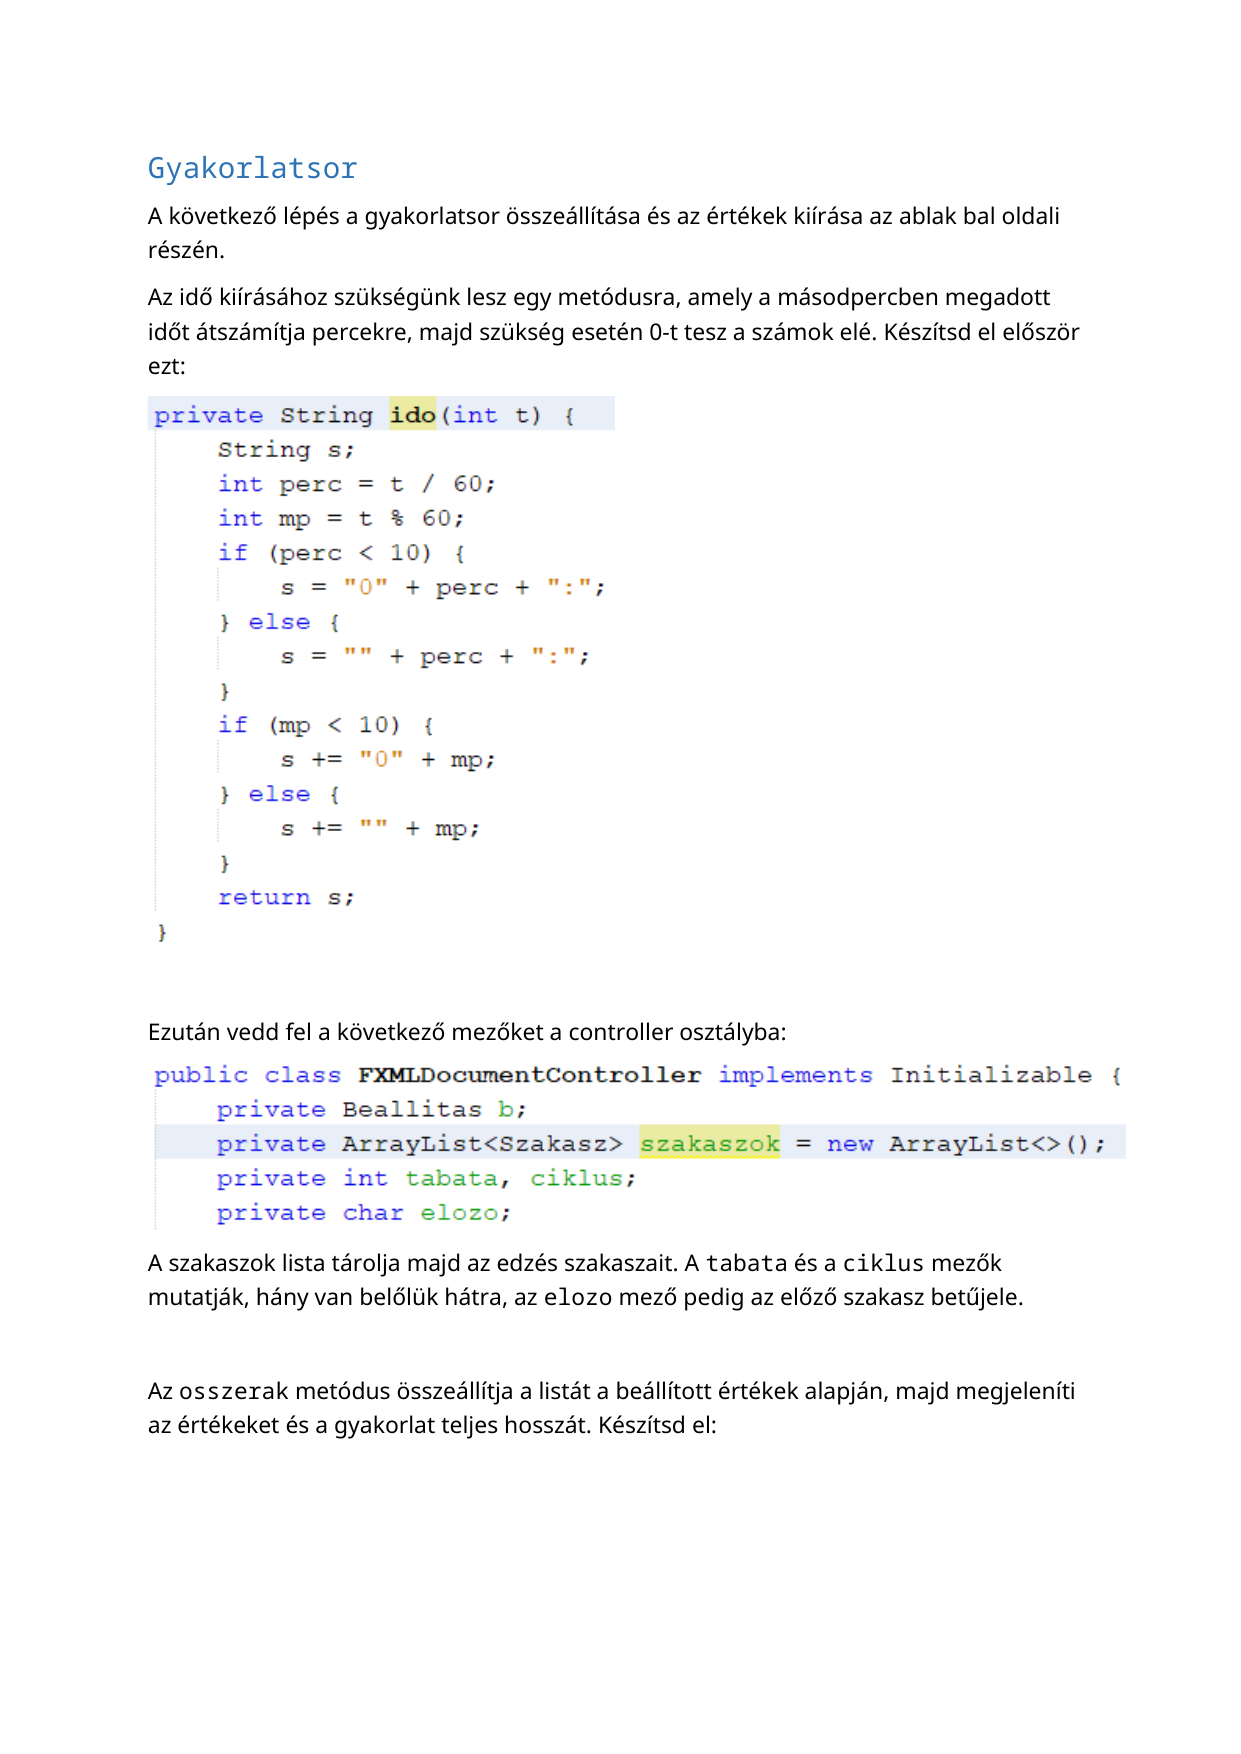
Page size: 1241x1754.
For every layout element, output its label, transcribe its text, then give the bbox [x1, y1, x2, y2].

text A következő lépés a gyakorlatsor összeállítása és az értékek kiírása az ablak bal oldali részén. [148, 200, 1093, 265]
text A szakaszok lista tárolja majd az edzés szakaszait. A tabata és a ciklus mezők mutatják, hány van belőlük hátra, az elozo mező pedig az előző szakasz betűjele. [148, 1247, 1093, 1312]
picture [147, 1062, 1126, 1231]
subtitle Gyakorlatsor [148, 148, 1093, 187]
text Az osszerak metódus összeállítja a listát a beállított értékek alapján, majd megjeleníti az értékeket és a gyakorlat teljes hosszát. Készítsd el: [148, 1375, 1093, 1440]
text Ezután vedd fel a következő mezőket a controller osztályba: [148, 1015, 1093, 1047]
text Az idő kiírásához szükségünk lesz egy metódusra, amely a másodpercben megadott időt átszámítja percekre, majd szükség esetén 0-t tesz a számok elé. Készítsd el először ezt: [148, 281, 1093, 381]
picture [147, 396, 615, 953]
